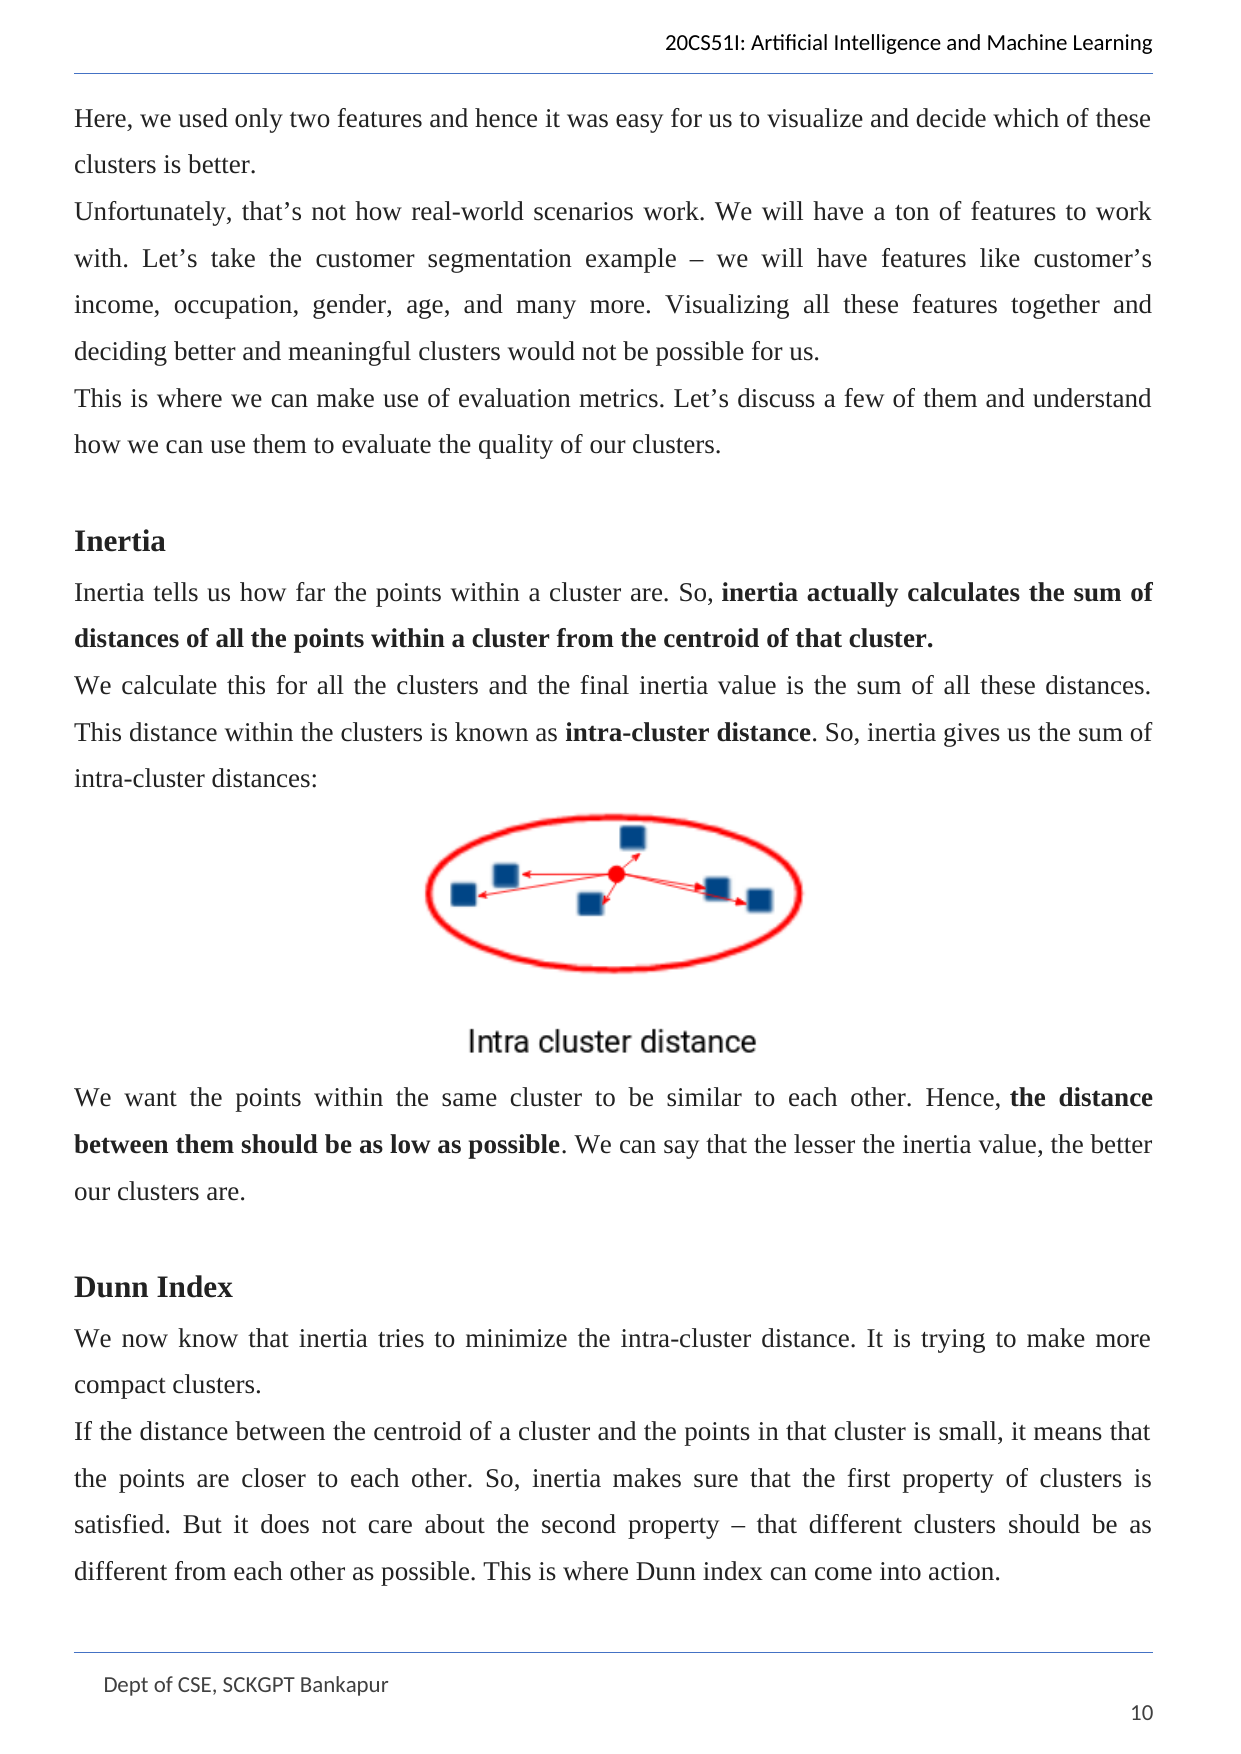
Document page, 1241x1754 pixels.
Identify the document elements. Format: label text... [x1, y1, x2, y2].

picture [402, 809, 825, 1067]
text If the distance between the centroid of a cluster and the points in that cluster is small, it means that the points are closer to each other. So, inertia makes sure that the first property of clusters is satisfied. But it does not care about the second property – that different clusters should be as different from each other as possible. This is where Dunn index can come into action. [74, 1415, 1153, 1586]
subtitle Inertia [74, 522, 1153, 558]
text We want the points within the same cluster to be similar to each other. Hence, the distance between them should be as low as possible. We can say that the lesser the inertia value, the better our clusters are. [74, 1081, 1153, 1206]
text Here, we used only two features and hence it was easy for us to visualize and decide which of these clusters is better. [74, 102, 1153, 180]
text This is where we can make use of evaluation metrics. Let’s discuss a few of them and understand how we can use them to evaluate the quality of our clusters. [74, 382, 1153, 460]
text Inertia tells us how far the points within a cluster are. So, inertia actually calculates the sum of distances of all the points within a cluster from the centroid of that cluster. [74, 576, 1153, 653]
text Unfortunately, that’s not how real-world scenarios work. We will have a ton of features to work with. Let’s take the customer segmentation example – we will have features like customer’s income, occupation, gender, age, and many more. Visualizing all these features together and deciding better and meaningful clusters would not be possible for us. [74, 195, 1153, 366]
text We calculate this for all the clusters and the final inertia value is the sum of all these distances. This distance within the clusters is known as intra-cluster distance. So, inertia gives us the sum of intra-cluster distances: [74, 669, 1153, 793]
text We now know that inertia tries to minimize the intra-cluster distance. It is trying to make more compact clusters. [74, 1322, 1153, 1399]
subtitle Dunn Index [74, 1268, 1153, 1304]
